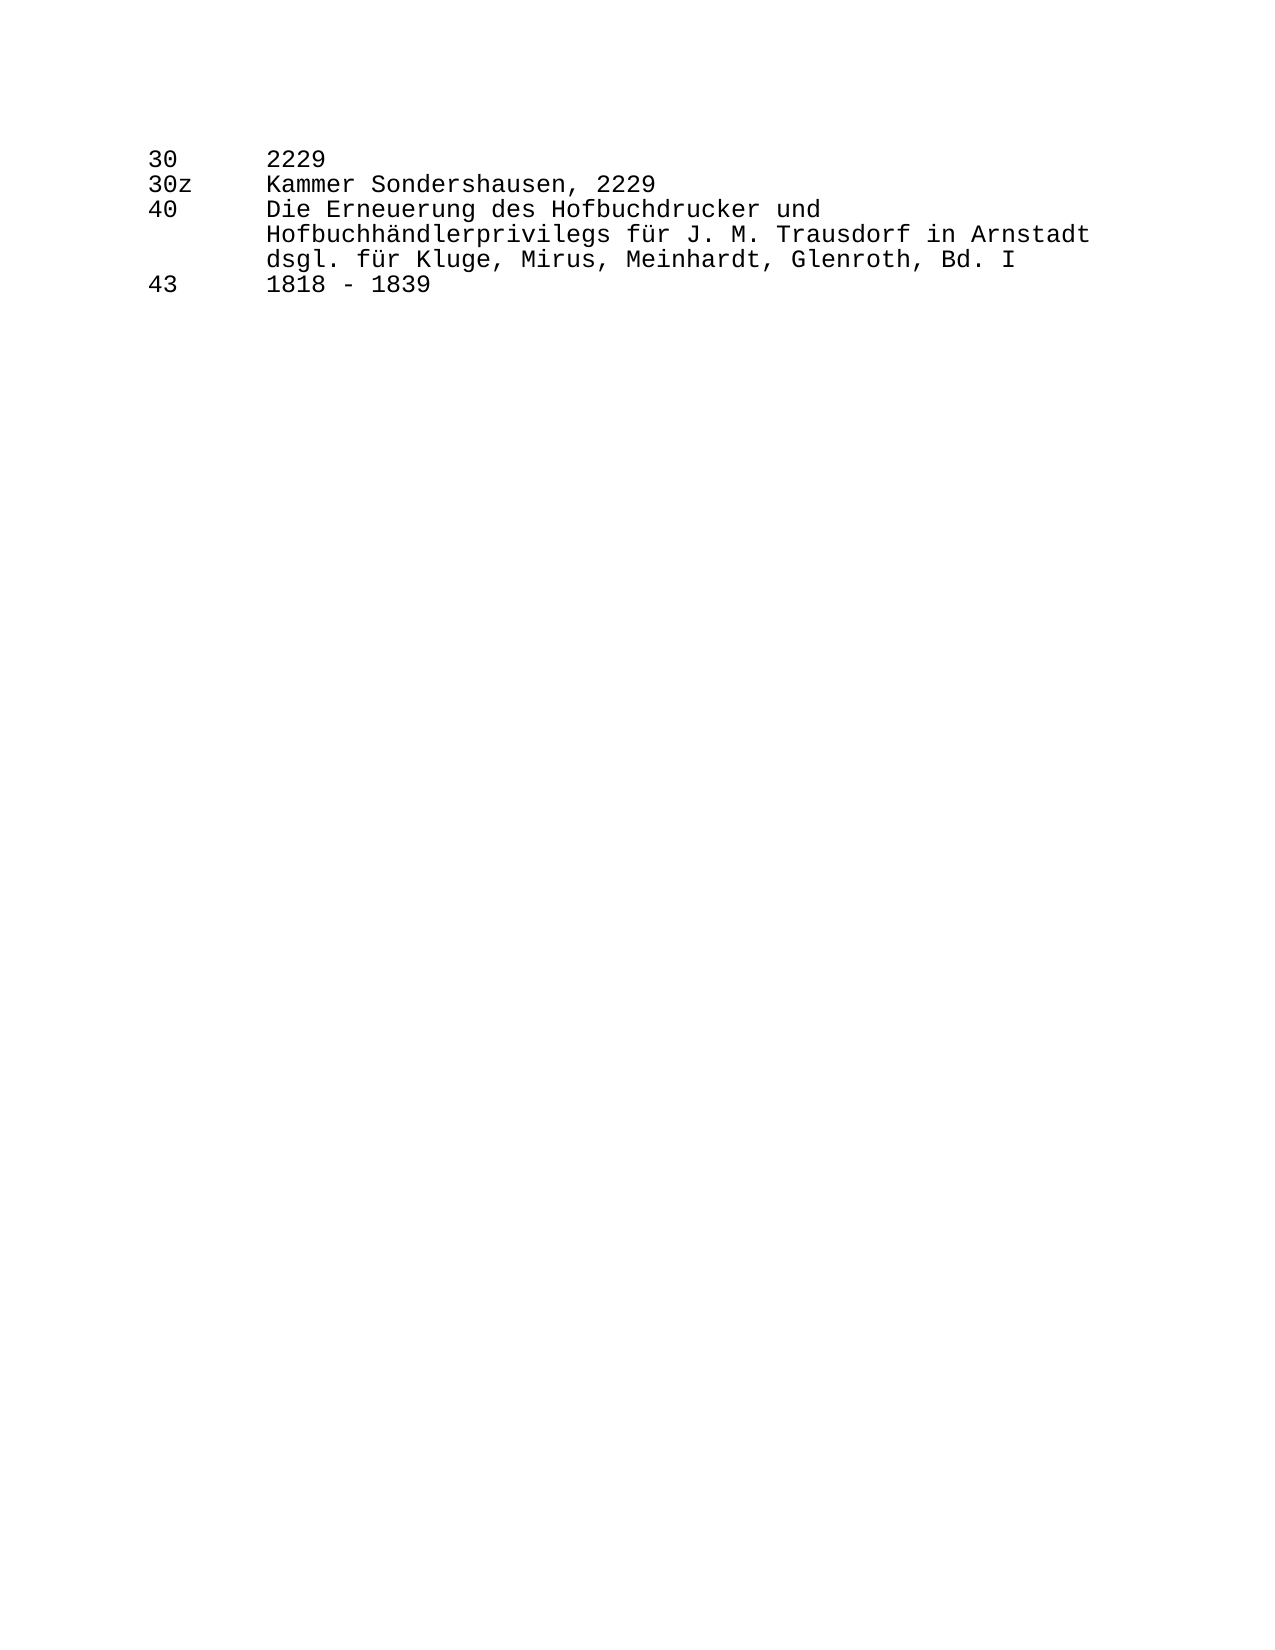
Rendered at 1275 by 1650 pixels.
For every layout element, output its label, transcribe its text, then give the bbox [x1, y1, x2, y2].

text 40 Die Erneuerung des s[Hofbuchdrucker<privileg>]s und s[Hofbuchhändlerprivileg]ss für p[2{J. M.} 1{Trausdorf} in 6{o[Arnstadt]o}]p dsgl. für p[Kluge]p, p[Mirus]p, p[Meinhardt]p, p[Glenroth]p, Bd. I [148, 198, 1127, 273]
text 43 1818 - 1839 [148, 273, 1127, 298]
text 30z Kammer Sondershausen, 2229 [148, 173, 1127, 198]
text 30 2229 [148, 148, 1127, 173]
